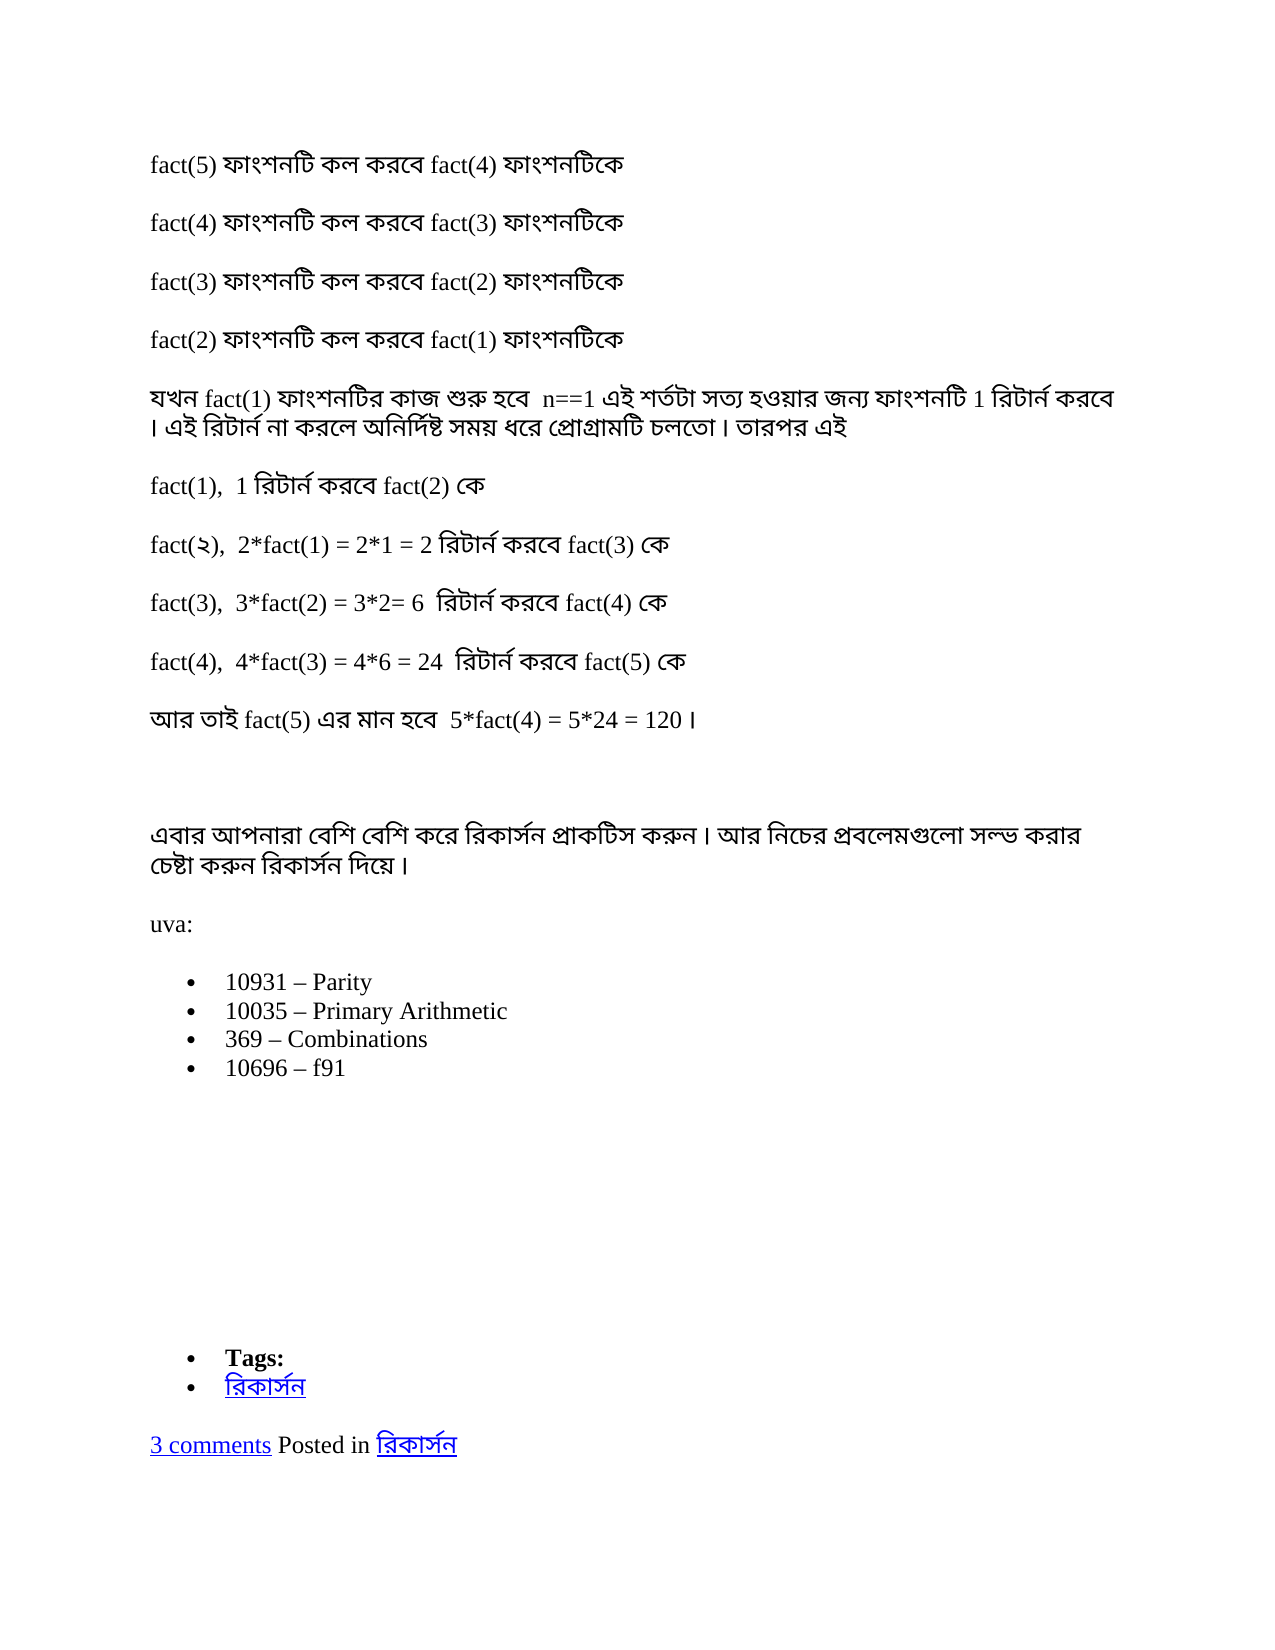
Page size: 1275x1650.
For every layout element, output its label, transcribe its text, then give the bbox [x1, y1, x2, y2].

text 3 comments Posted in রিকার্সন [150, 1430, 1125, 1459]
text fact(5) ফাংশনটি কল করবে fact(4) ফাংশনটিকে [150, 150, 1125, 179]
text uva: [150, 909, 1125, 938]
list 369 – Combinations [187, 1024, 1125, 1053]
text এবার আপনারা বেশি বেশি করে রিকার্সন প্রাকটিস করুন । আর নিচের প্রবলেমগুলো সল্ভ করার চেষ্টা করুন রিকার্সন দিয়ে । [150, 822, 1125, 880]
list 10696 – f91 [187, 1053, 1125, 1082]
list রিকার্সন [187, 1372, 1125, 1401]
list Tags: [187, 1343, 1125, 1372]
text fact(2) ফাংশনটি কল করবে fact(1) ফাংশনটিকে [150, 325, 1125, 354]
text fact(4) ফাংশনটি কল করবে fact(3) ফাংশনটিকে [150, 208, 1125, 238]
list 10035 – Primary Arithmetic [187, 996, 1125, 1024]
text fact(২), 2*fact(1) = 2*1 = 2 রিটার্ন করবে fact(3) কে [150, 530, 1125, 559]
text যখন fact(1) ফাংশনটির কাজ শুরু হবে n==1 এই শর্তটা সত্য হওয়ার জন্য ফাংশনটি 1 রিটার্ন করবে । এই রিটার্ন না করলে অনির্দিষ্ট সময় ধরে প্রোগ্রামটি চলতো । তারপর এই [150, 384, 1125, 442]
text আর তাই fact(5) এর মান হবে 5*fact(4) = 5*24 = 120 । [150, 705, 1125, 734]
text fact(3) ফাংশনটি কল করবে fact(2) ফাংশনটিকে [150, 267, 1125, 296]
text fact(3), 3*fact(2) = 3*2= 6 রিটার্ন করবে fact(4) কে [150, 588, 1125, 618]
text fact(1), 1 রিটার্ন করবে fact(2) কে [150, 471, 1125, 501]
text fact(4), 4*fact(3) = 4*6 = 24 রিটার্ন করবে fact(5) কে [150, 647, 1125, 676]
list 10931 – Parity [187, 967, 1125, 996]
